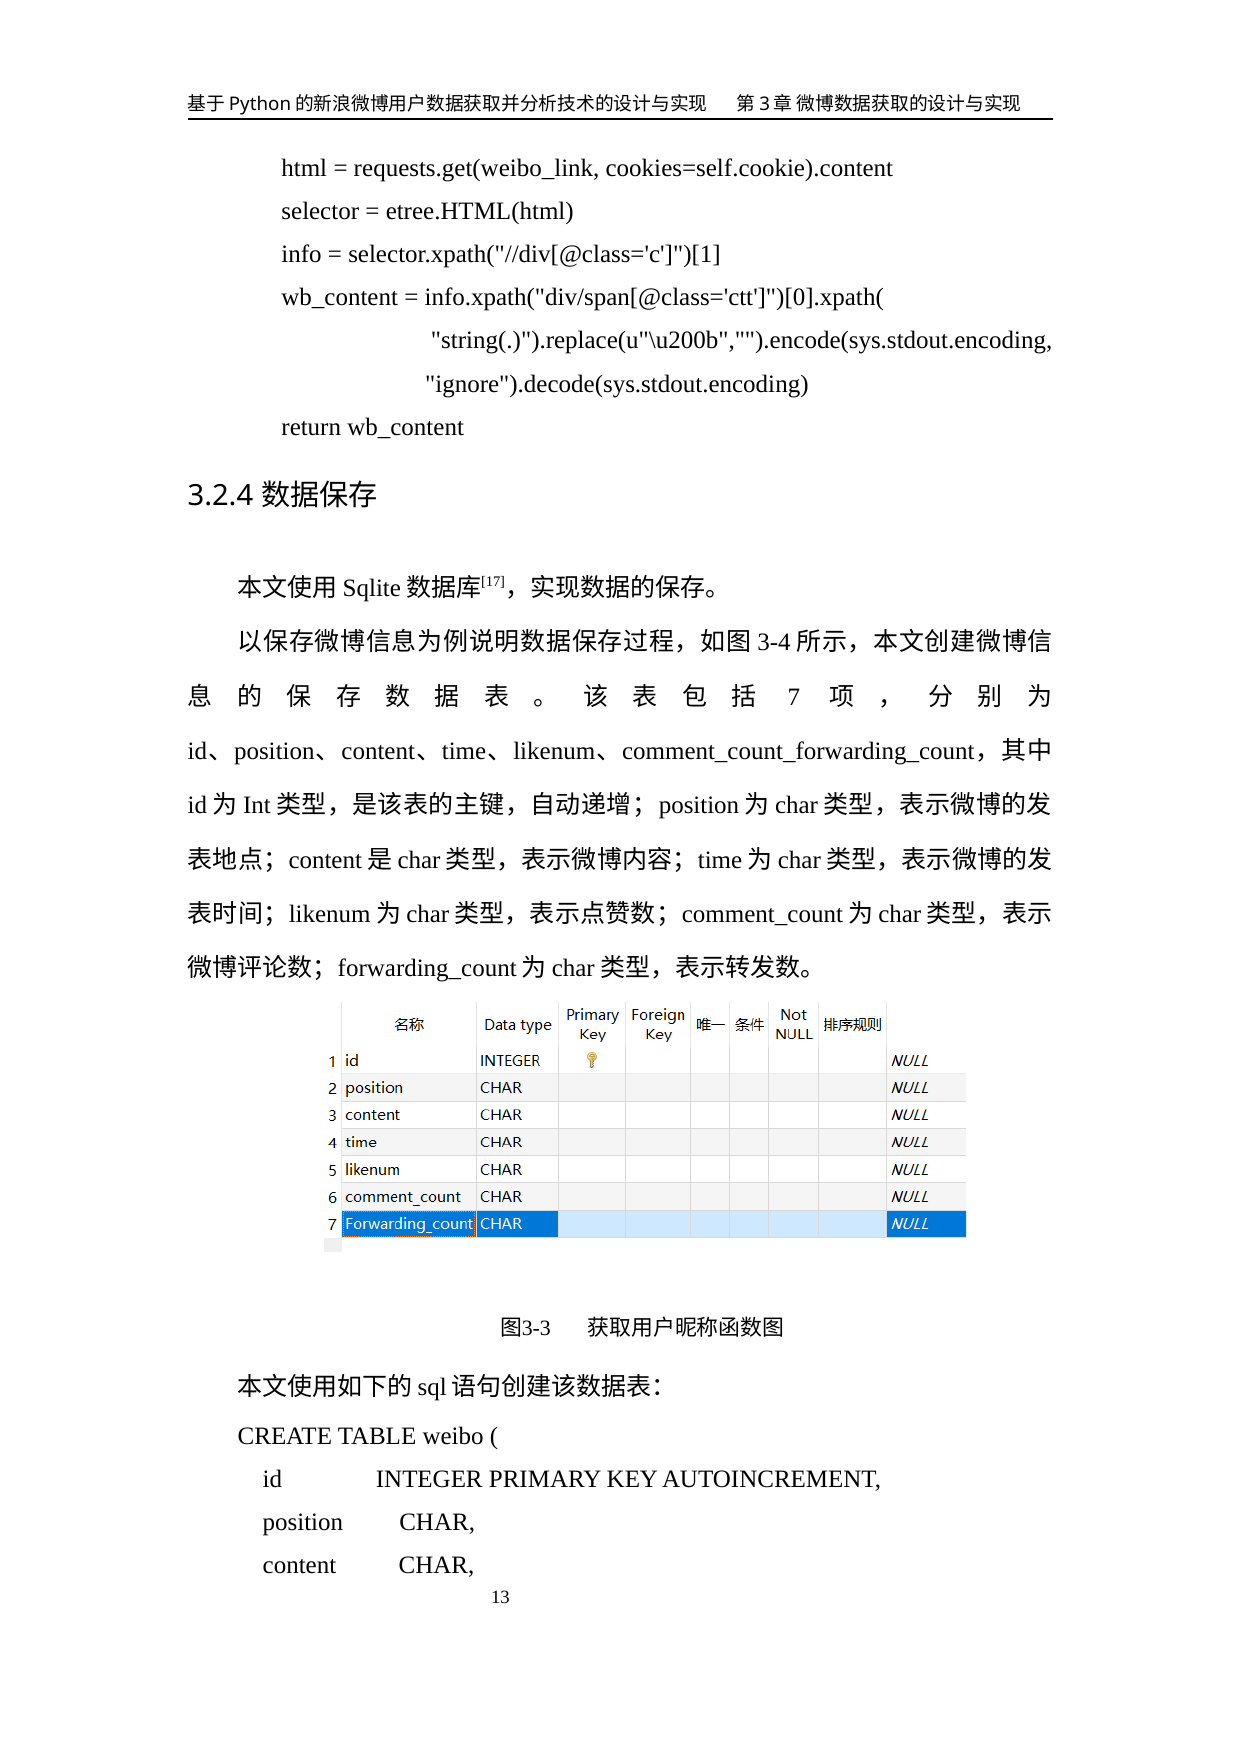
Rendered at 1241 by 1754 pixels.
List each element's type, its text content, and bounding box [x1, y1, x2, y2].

text "string(.)").replace(u"\u200b","").encode(sys.stdout.encoding, "ignore").decode(sys.stdout.encoding) [237, 326, 1053, 397]
text position CHAR, [187, 1507, 1053, 1536]
text wb_content = info.xpath("div/span[@class='ctt']")[0].xpath( [187, 282, 1053, 311]
text html = requests.get(weibo_link, cookies=self.cookie).content [187, 153, 1053, 182]
text CREATE TABLE weibo ( [187, 1421, 1053, 1449]
list 获取用户昵称函数图 [187, 1309, 1053, 1341]
text content CHAR, [187, 1550, 1053, 1579]
text 以保存微博信息为例说明数据保存过程，如图3-4所示，本文创建微博信息的保存数据表。该表包括7项，分别为id、position、content、time、likenum、comment_count_forwarding_count，其中id为Int类型，是该表的主键，自动递增；position为char类型，表示微博的发表地点；content是char类型，表示微博内容；time为char类型，表示微博的发表时间；likenum为char类型，表示点赞数；comment_count为char类型，表示微博评论数；forwarding_count为char类型，表示转发数。 [187, 622, 1053, 984]
text return wb_content [187, 412, 1053, 441]
text 本文使用如下的sql语句创建该数据表： [187, 1366, 1053, 1403]
text info = selector.xpath("//div[@class='c']")[1] [187, 239, 1053, 268]
text id INTEGER PRIMARY KEY AUTOINCREMENT, [187, 1464, 1053, 1493]
text selector = etree.HTML(html) [187, 196, 1053, 225]
picture [324, 1002, 967, 1252]
subtitle 3.2.4 数据保存 [187, 471, 1053, 513]
text 本文使用Sqlite数据库[17]，实现数据的保存。 [187, 567, 1053, 603]
